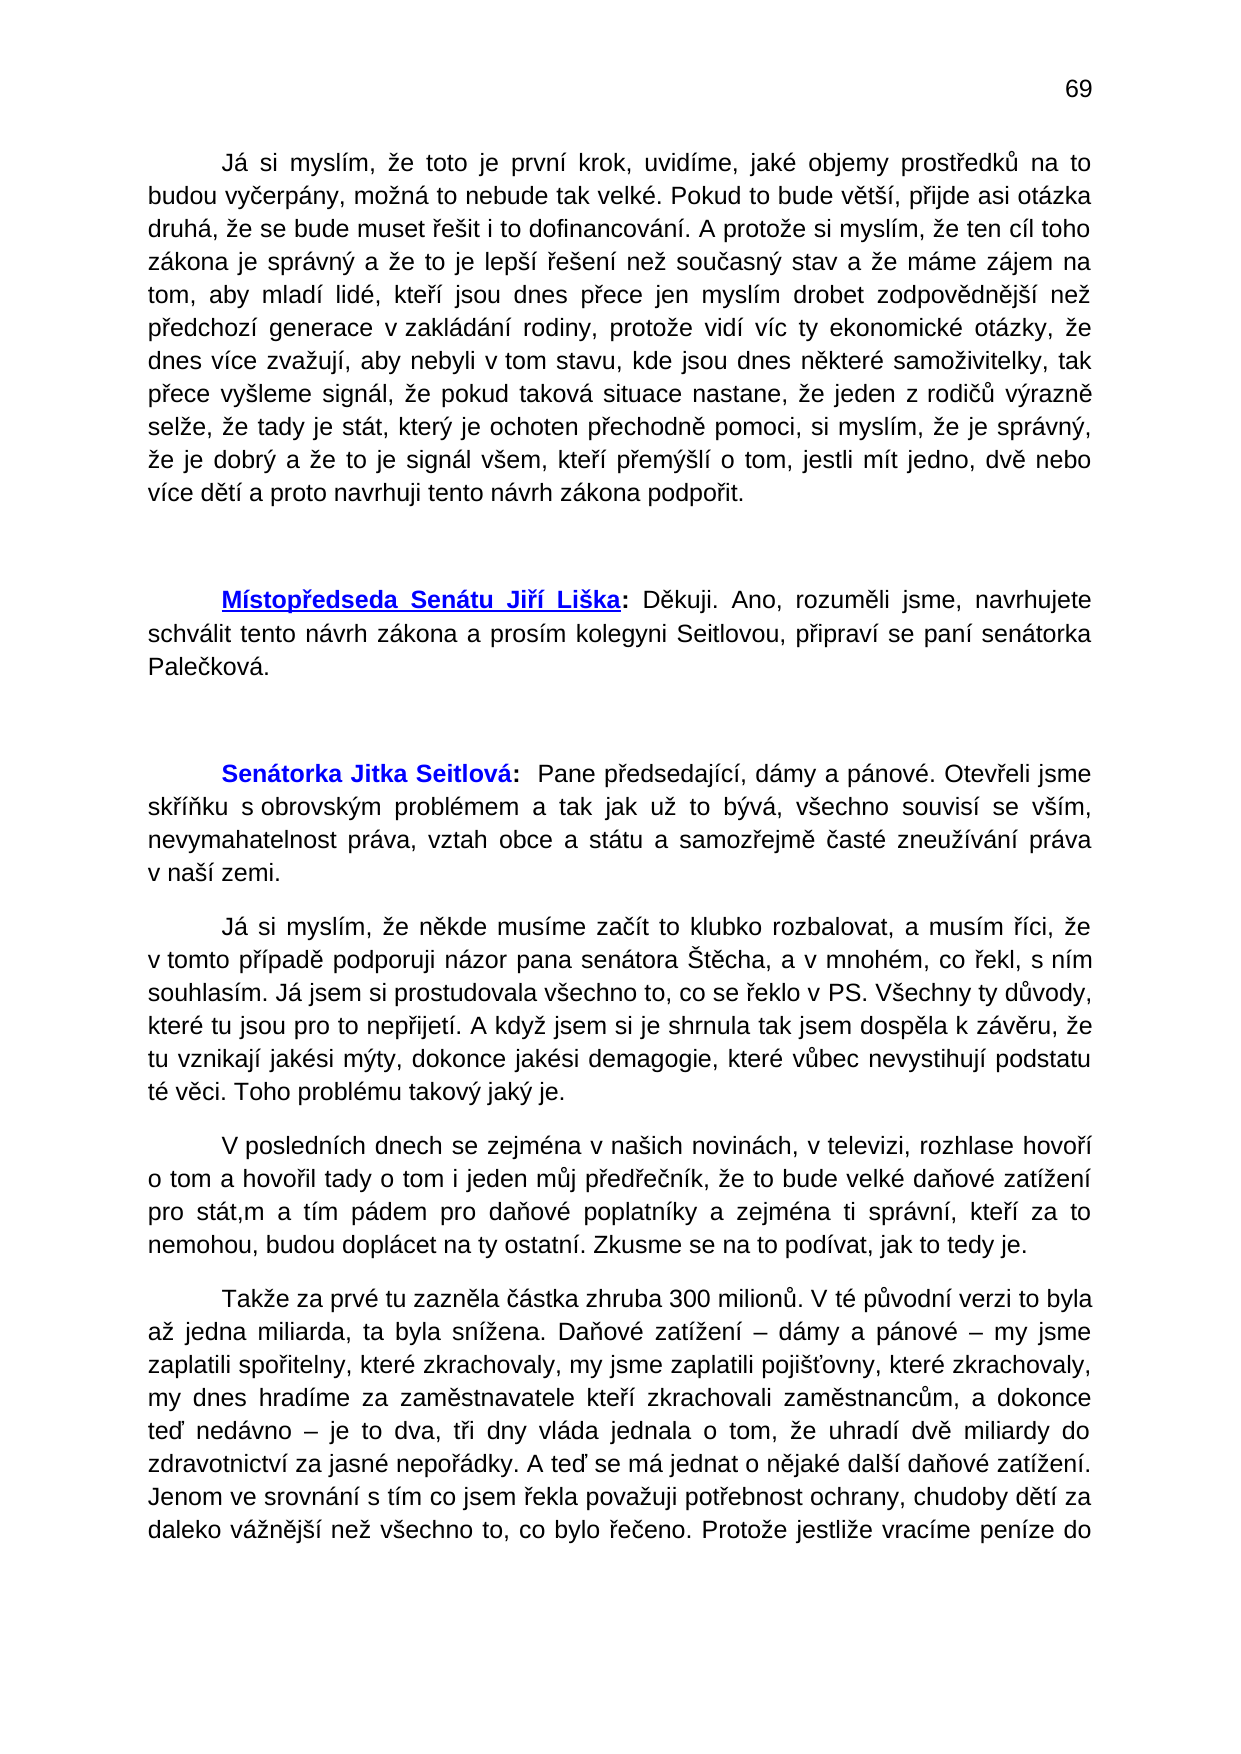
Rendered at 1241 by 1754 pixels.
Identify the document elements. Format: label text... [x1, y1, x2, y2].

text Já si myslím, že toto je první krok, uvidíme, jaké objemy prostředků na to budou vyčerpány, možná to nebude tak velké. Pokud to bude větší, přijde asi otázka druhá, že se bude muset řešit i to dofinancování. A protože si myslím, že ten cíl toho zákona je správný a že to je lepší řešení než současný stav a že máme zájem na tom, aby mladí lidé, kteří jsou dnes přece jen myslím drobet zodpovědnější než předchozí generace v zakládání rodiny, protože vidí víc ty ekonomické otázky, že dnes více zvažují, aby nebyli v tom stavu, kde jsou dnes některé samoživitelky, tak přece vyšleme signál, že pokud taková situace nastane, že jeden z rodičů výrazně selže, že tady je stát, který je ochoten přechodně pomoci, si myslím, že je správný, že je dobrý a že to je signál všem, kteří přemýšlí o tom, jestli mít jedno, dvě nebo více dětí a proto navrhuji tento návrh zákona podpořit. [148, 148, 1093, 507]
text Já si myslím, že někde musíme začít to klubko rozbalovat, a musím říci, že v tomto případě podporuji názor pana senátora Štěcha, a v mnohém, co řekl, s ním souhlasím. Já jsem si prostudovala všechno to, co se řeklo v PS. Všechny ty důvody, které tu jsou pro to nepřijetí. A když jsem si je shrnula tak jsem dospěla k závěru, že tu vznikají jakési mýty, dokonce jakési demagogie, které vůbec nevystihují podstatu té věci. Toho problému takový jaký je. [148, 912, 1093, 1106]
text Senátorka Jitka Seitlová: Pane předsedající, dámy a pánové. Otevřeli jsme skříňku s obrovským problémem a tak jak už to bývá, všechno souvisí se vším, nevymahatelnost práva, vztah obce a státu a samozřejmě časté zneužívání práva v naší zemi. [148, 759, 1093, 887]
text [148, 1284, 1093, 1544]
text Místopředseda Senátu Jiří Liška: Děkuji. Ano, rozuměli jsme, navrhujete schválit tento návrh zákona a prosím kolegyni Seitlovou, připraví se paní senátorka Palečková. [148, 586, 1093, 680]
text V posledních dnech se zejména v našich novinách, v televizi, rozhlase hovoří o tom a hovořil tady o tom i jeden můj předřečník, že to bude velké daňové zatížení pro stát,m a tím pádem pro daňové poplatníky a zejména ti správní, kteří za to nemohou, budou doplácet na ty ostatní. Zkusme se na to podívat, jak to tedy je. [148, 1131, 1093, 1259]
